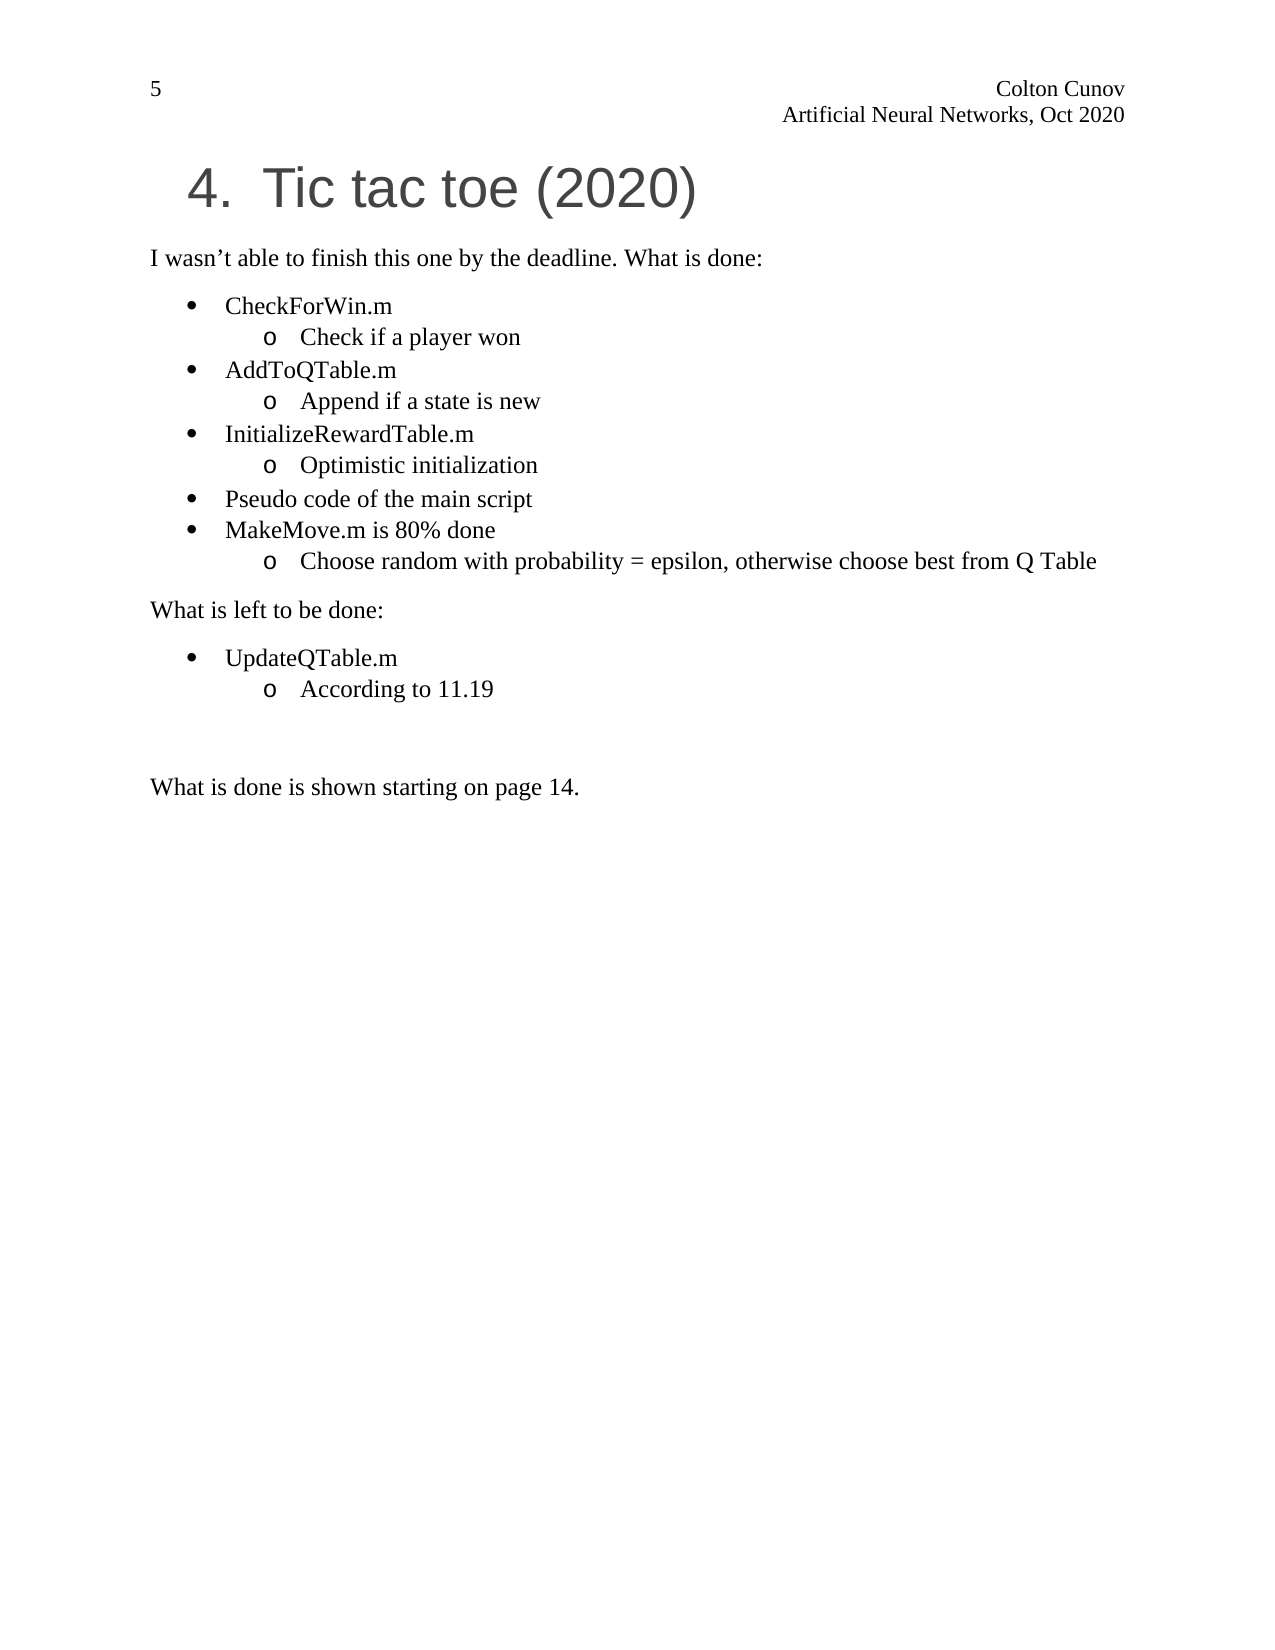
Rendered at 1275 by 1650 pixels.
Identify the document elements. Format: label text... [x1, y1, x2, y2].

list Optimistic initialization [262, 450, 1125, 481]
list Tic tac toe (2020) [187, 154, 1125, 220]
list Pseudo code of the main script [187, 484, 1125, 512]
list UpdateQTable.m [187, 643, 1125, 672]
list AddToQTable.m [187, 355, 1125, 384]
text What is done is shown starting on page 14. [150, 772, 1125, 801]
text What is left to be done: [150, 596, 1125, 624]
list According to 11.19 [262, 674, 1125, 705]
list Append if a state is new [262, 386, 1125, 417]
list Check if a player won [262, 322, 1125, 353]
list InitializeRewardTable.m [187, 419, 1125, 448]
list CheckForWin.m [187, 291, 1125, 319]
list Choose random with probability = epsilon, otherwise choose best from Q Table [262, 546, 1125, 577]
text I wasn’t able to finish this one by the deadline. What is done: [150, 243, 1125, 272]
list MakeMove.m is 80% done [187, 515, 1125, 543]
